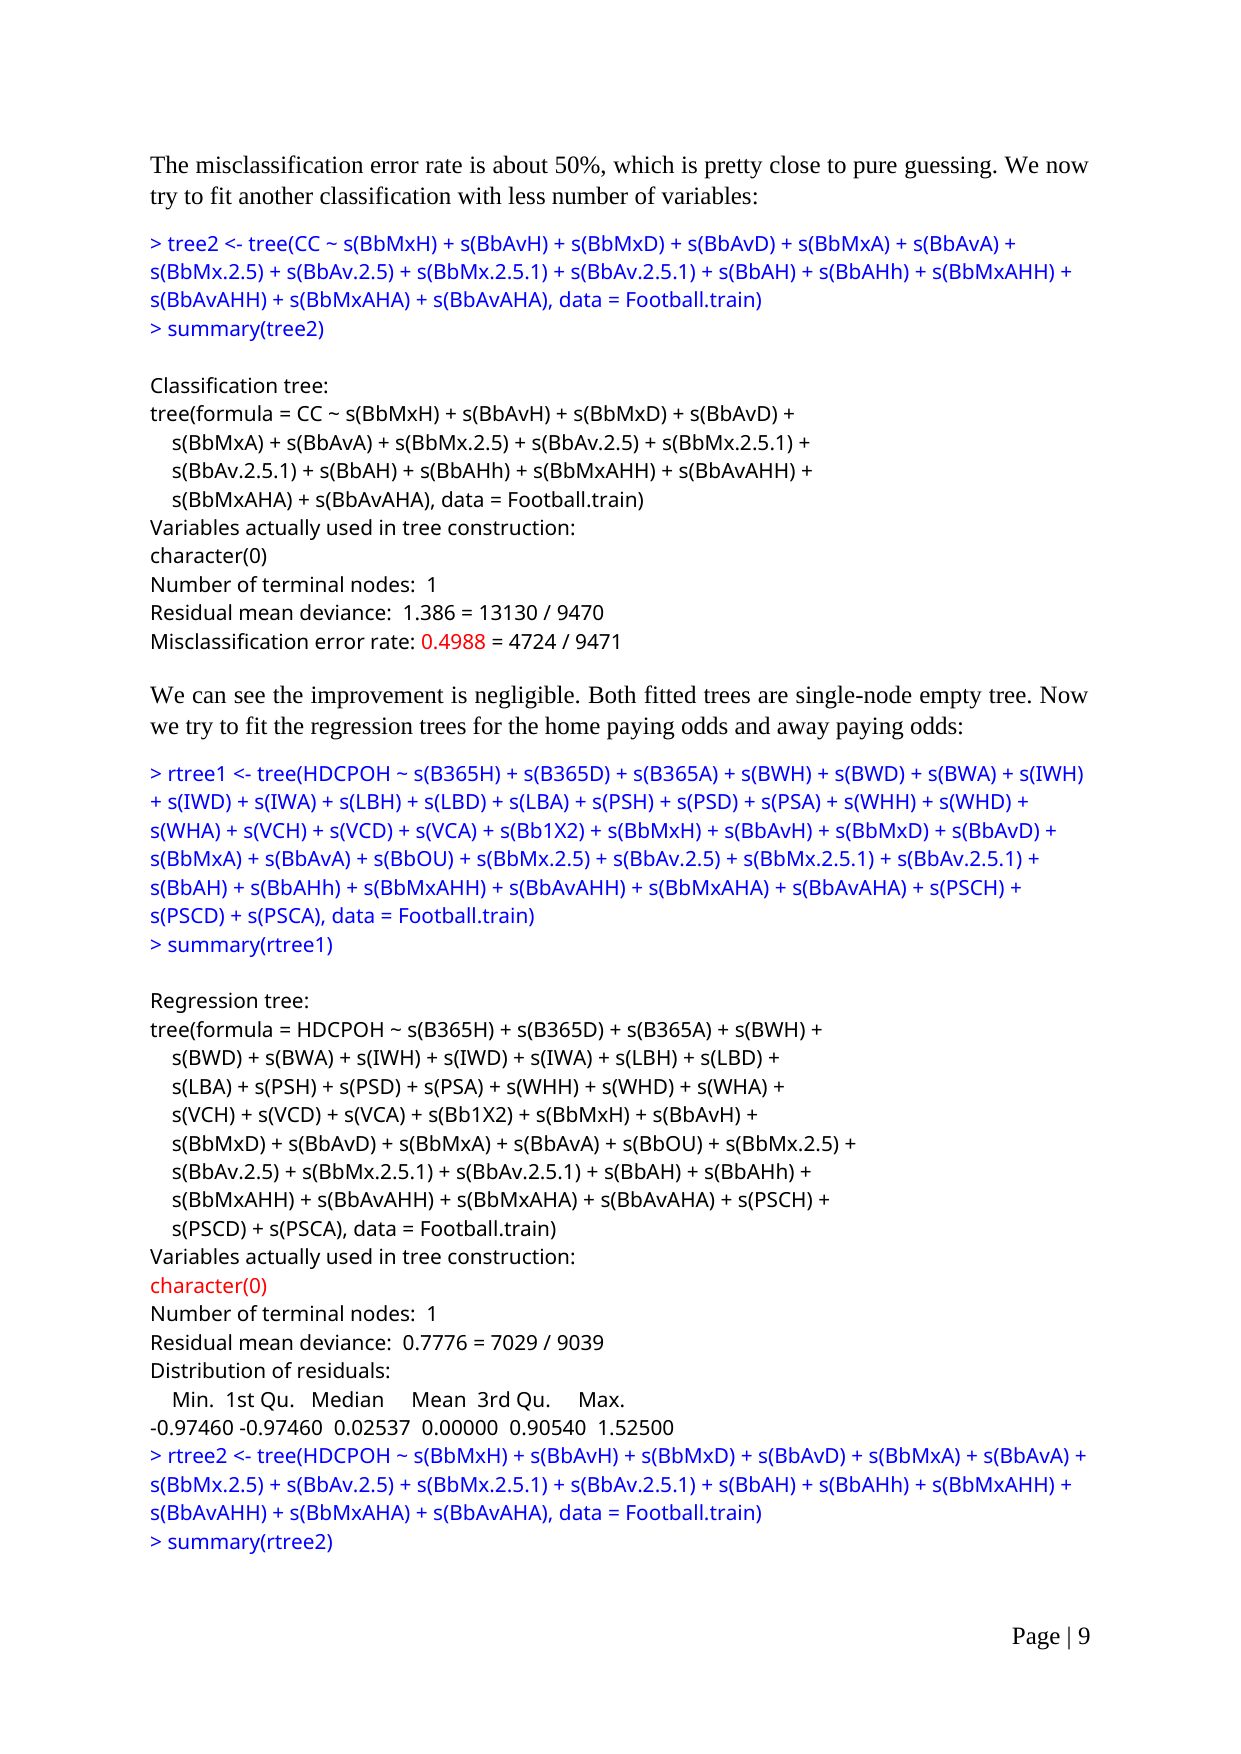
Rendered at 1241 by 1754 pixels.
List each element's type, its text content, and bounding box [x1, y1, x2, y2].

text tree(formula = CC ~ s(BbMxH) + s(BbAvH) + s(BbMxD) + s(BbAvD) + [150, 399, 1090, 428]
text > tree2 <- tree(CC ~ s(BbMxH) + s(BbAvH) + s(BbMxD) + s(BbAvD) + s(BbMxA) + s(BbAvA) + s(BbMx.2.5) + s(BbAv.2.5) + s(BbMx.2.5.1) + s(BbAv.2.5.1) + s(BbAH) + s(BbAHh) + s(BbMxAHH) + s(BbAvAHH) + s(BbMxAHA) + s(BbAvAHA), data = Football.train) [150, 229, 1090, 314]
text Residual mean deviance: 0.7776 = 7029 / 9039 [150, 1328, 1090, 1356]
text s(BbMxD) + s(BbAvD) + s(BbMxA) + s(BbAvA) + s(BbOU) + s(BbMx.2.5) + [150, 1129, 1090, 1157]
text Variables actually used in tree construction: [150, 1242, 1090, 1271]
text s(BWD) + s(BWA) + s(IWH) + s(IWD) + s(IWA) + s(LBH) + s(LBD) + [150, 1043, 1090, 1072]
text Regression tree: [150, 987, 1090, 1015]
text s(BbMxA) + s(BbAvA) + s(BbMx.2.5) + s(BbAv.2.5) + s(BbMx.2.5.1) + [150, 428, 1090, 456]
text Variables actually used in tree construction: [150, 513, 1090, 542]
text Misclassification error rate: 0.4988 = 4724 / 9471 [150, 627, 1090, 655]
text Number of terminal nodes: 1 [150, 1299, 1090, 1328]
text s(BbAv.2.5.1) + s(BbAH) + s(BbAHh) + s(BbMxAHH) + s(BbAvAHH) + [150, 456, 1090, 485]
text Number of terminal nodes: 1 [150, 570, 1090, 598]
text s(PSCD) + s(PSCA), data = Football.train) [150, 1214, 1090, 1242]
text We can see the improvement is negligible. Both fitted trees are single-node empty tree. Now we try to fit the regression trees for the home paying odds and away paying odds: [150, 680, 1090, 740]
text s(LBA) + s(PSH) + s(PSD) + s(PSA) + s(WHH) + s(WHD) + s(WHA) + [150, 1072, 1090, 1100]
text > summary(rtree2) [150, 1527, 1090, 1555]
text Min. 1st Qu. Median Mean 3rd Qu. Max. [150, 1385, 1090, 1413]
text character(0) [150, 542, 1090, 570]
text character(0) [150, 1271, 1090, 1299]
text -0.97460 -0.97460 0.02537 0.00000 0.90540 1.52500 [150, 1413, 1090, 1442]
text s(VCH) + s(VCD) + s(VCA) + s(Bb1X2) + s(BbMxH) + s(BbAvH) + [150, 1100, 1090, 1129]
text > summary(tree2) [150, 314, 1090, 342]
text > rtree1 <- tree(HDCPOH ~ s(B365H) + s(B365D) + s(B365A) + s(BWH) + s(BWD) + s(BWA) + s(IWH) + s(IWD) + s(IWA) + s(LBH) + s(LBD) + s(LBA) + s(PSH) + s(PSD) + s(PSA) + s(WHH) + s(WHD) + s(WHA) + s(VCH) + s(VCD) + s(VCA) + s(Bb1X2) + s(BbMxH) + s(BbAvH) + s(BbMxD) + s(BbAvD) + s(BbMxA) + s(BbAvA) + s(BbOU) + s(BbMx.2.5) + s(BbAv.2.5) + s(BbMx.2.5.1) + s(BbAv.2.5.1) + s(BbAH) + s(BbAHh) + s(BbMxAHH) + s(BbAvAHH) + s(BbMxAHA) + s(BbAvAHA) + s(PSCH) + s(PSCD) + s(PSCA), data = Football.train) [150, 759, 1090, 930]
text Classification tree: [150, 371, 1090, 399]
text Residual mean deviance: 1.386 = 13130 / 9470 [150, 598, 1090, 627]
text s(BbAv.2.5) + s(BbMx.2.5.1) + s(BbAv.2.5.1) + s(BbAH) + s(BbAHh) + [150, 1157, 1090, 1186]
text The misclassification error rate is about 50%, which is pretty close to pure guessing. We now try to fit another classification with less number of variables: [150, 150, 1090, 210]
text > summary(rtree1) [150, 930, 1090, 958]
text > rtree2 <- tree(HDCPOH ~ s(BbMxH) + s(BbAvH) + s(BbMxD) + s(BbAvD) + s(BbMxA) + s(BbAvA) + s(BbMx.2.5) + s(BbAv.2.5) + s(BbMx.2.5.1) + s(BbAv.2.5.1) + s(BbAH) + s(BbAHh) + s(BbMxAHH) + s(BbAvAHH) + s(BbMxAHA) + s(BbAvAHA), data = Football.train) [150, 1442, 1090, 1527]
text s(BbMxAHA) + s(BbAvAHA), data = Football.train) [150, 485, 1090, 513]
text Distribution of residuals: [150, 1356, 1090, 1385]
text tree(formula = HDCPOH ~ s(B365H) + s(B365D) + s(B365A) + s(BWH) + [150, 1015, 1090, 1043]
text s(BbMxAHH) + s(BbAvAHH) + s(BbMxAHA) + s(BbAvAHA) + s(PSCH) + [150, 1186, 1090, 1214]
